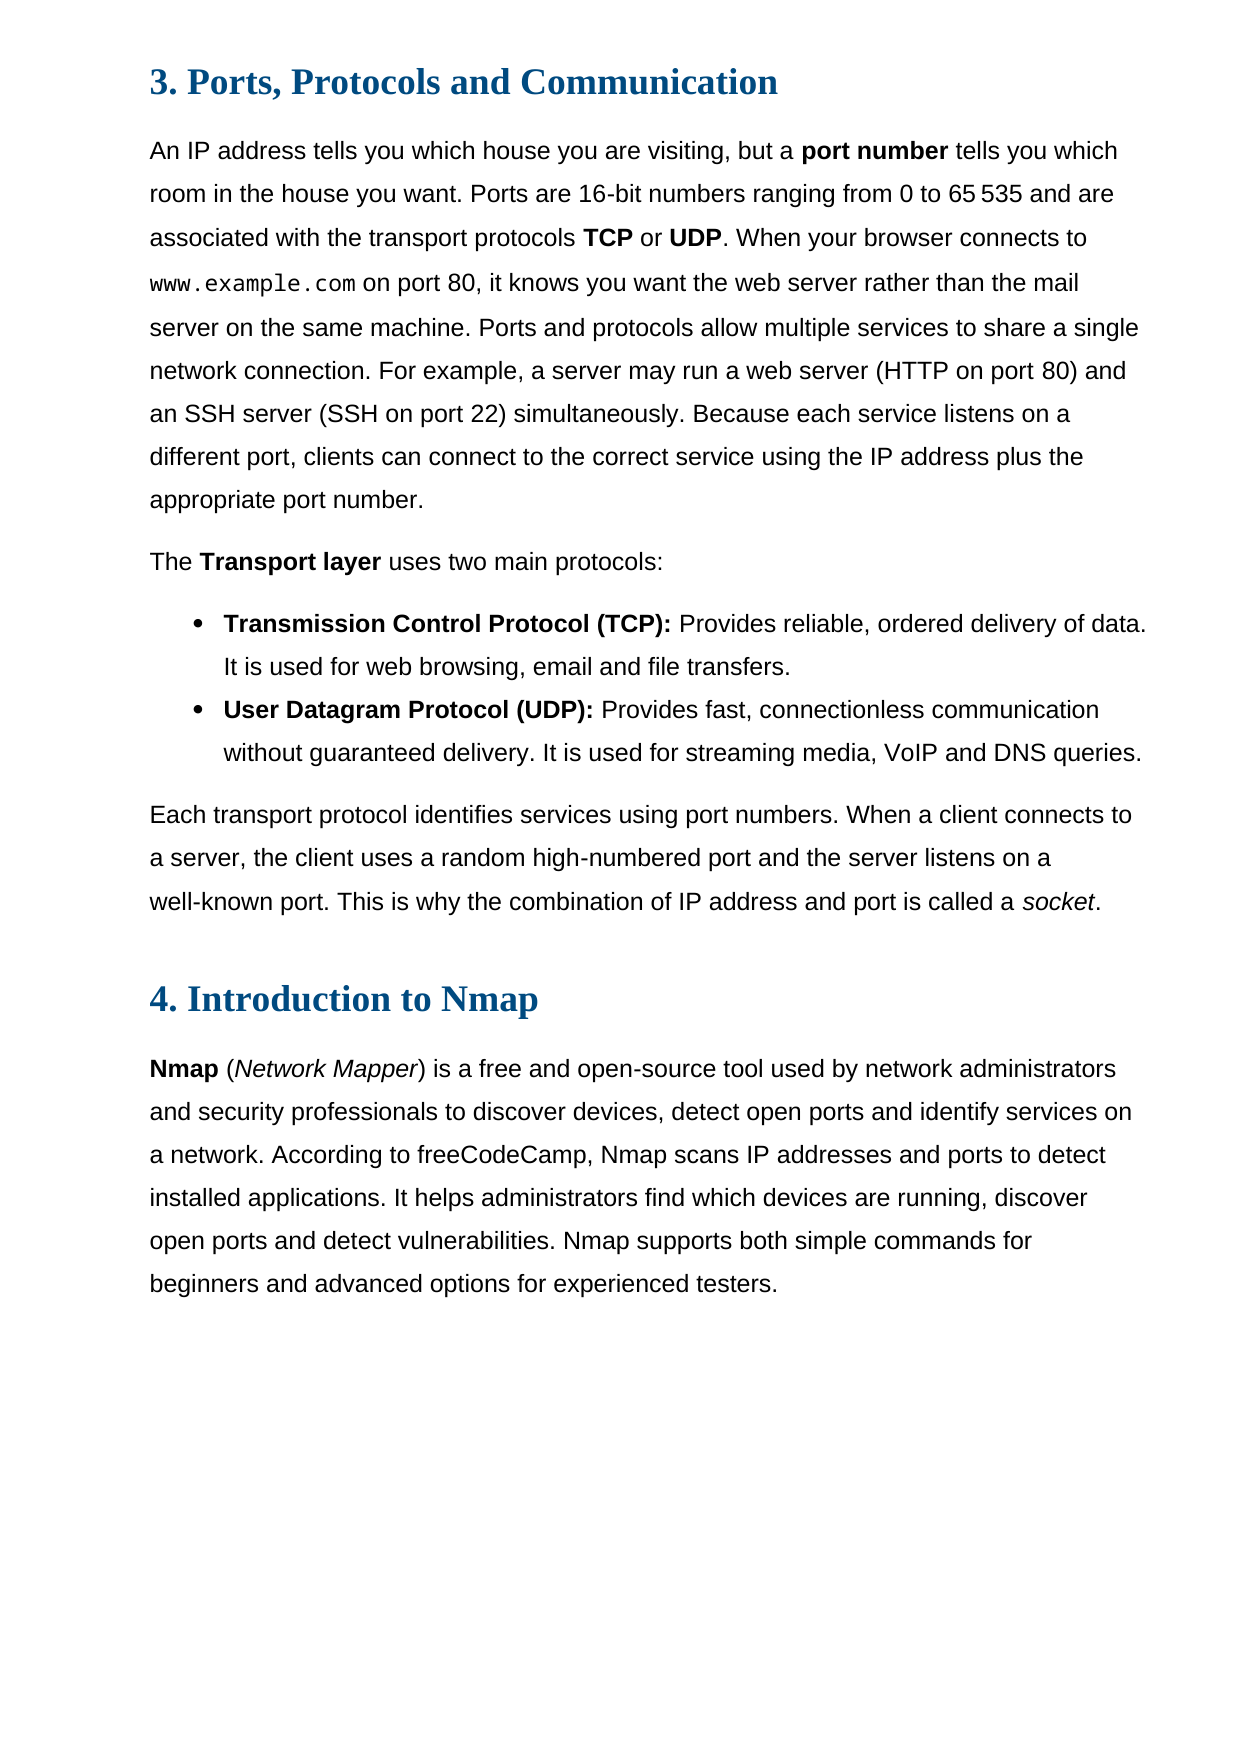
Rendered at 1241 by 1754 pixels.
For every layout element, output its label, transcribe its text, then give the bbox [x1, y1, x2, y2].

list Transmission Control Protocol (TCP): Provides reliable, ordered delivery of data. It is used for web browsing, email and file transfers. [194, 609, 1150, 681]
text An IP address tells you which house you are visiting, but a port number tells you which room in the house you want. Ports are 16‑bit numbers ranging from 0 to 65 535 and are associated with the transport protocols TCP or UDP. When your browser connects to www.example.com on port 80, it knows you want the web server rather than the mail server on the same machine. Ports and protocols allow multiple services to share a single network connection. For example, a server may run a web server (HTTP on port 80) and an SSH server (SSH on port 22) simultaneously. Because each service listens on a different port, clients can connect to the correct service using the IP address plus the appropriate port number. [149, 136, 1150, 514]
subtitle 4. Introduction to Nmap [149, 976, 1150, 1019]
text The Transport layer uses two main protocols: [149, 547, 1150, 576]
list User Datagram Protocol (UDP): Provides fast, connectionless communication without guaranteed delivery. It is used for streaming media, VoIP and DNS queries. [194, 695, 1150, 767]
text Nmap (Network Mapper) is a free and open-source tool used by network administrators and security professionals to discover devices, detect open ports and identify services on a network. According to freeCodeCamp, Nmap scans IP addresses and ports to detect installed applications. It helps administrators find which devices are running, discover open ports and detect vulnerabilities. Nmap supports both simple commands for beginners and advanced options for experienced testers. [149, 1054, 1150, 1298]
subtitle 3. Ports, Protocols and Communication [149, 59, 1150, 102]
text Each transport protocol identifies services using port numbers. When a client connects to a server, the client uses a random high-numbered port and the server listens on a well-known port. This is why the combination of IP address and port is called a socket. [149, 800, 1150, 915]
